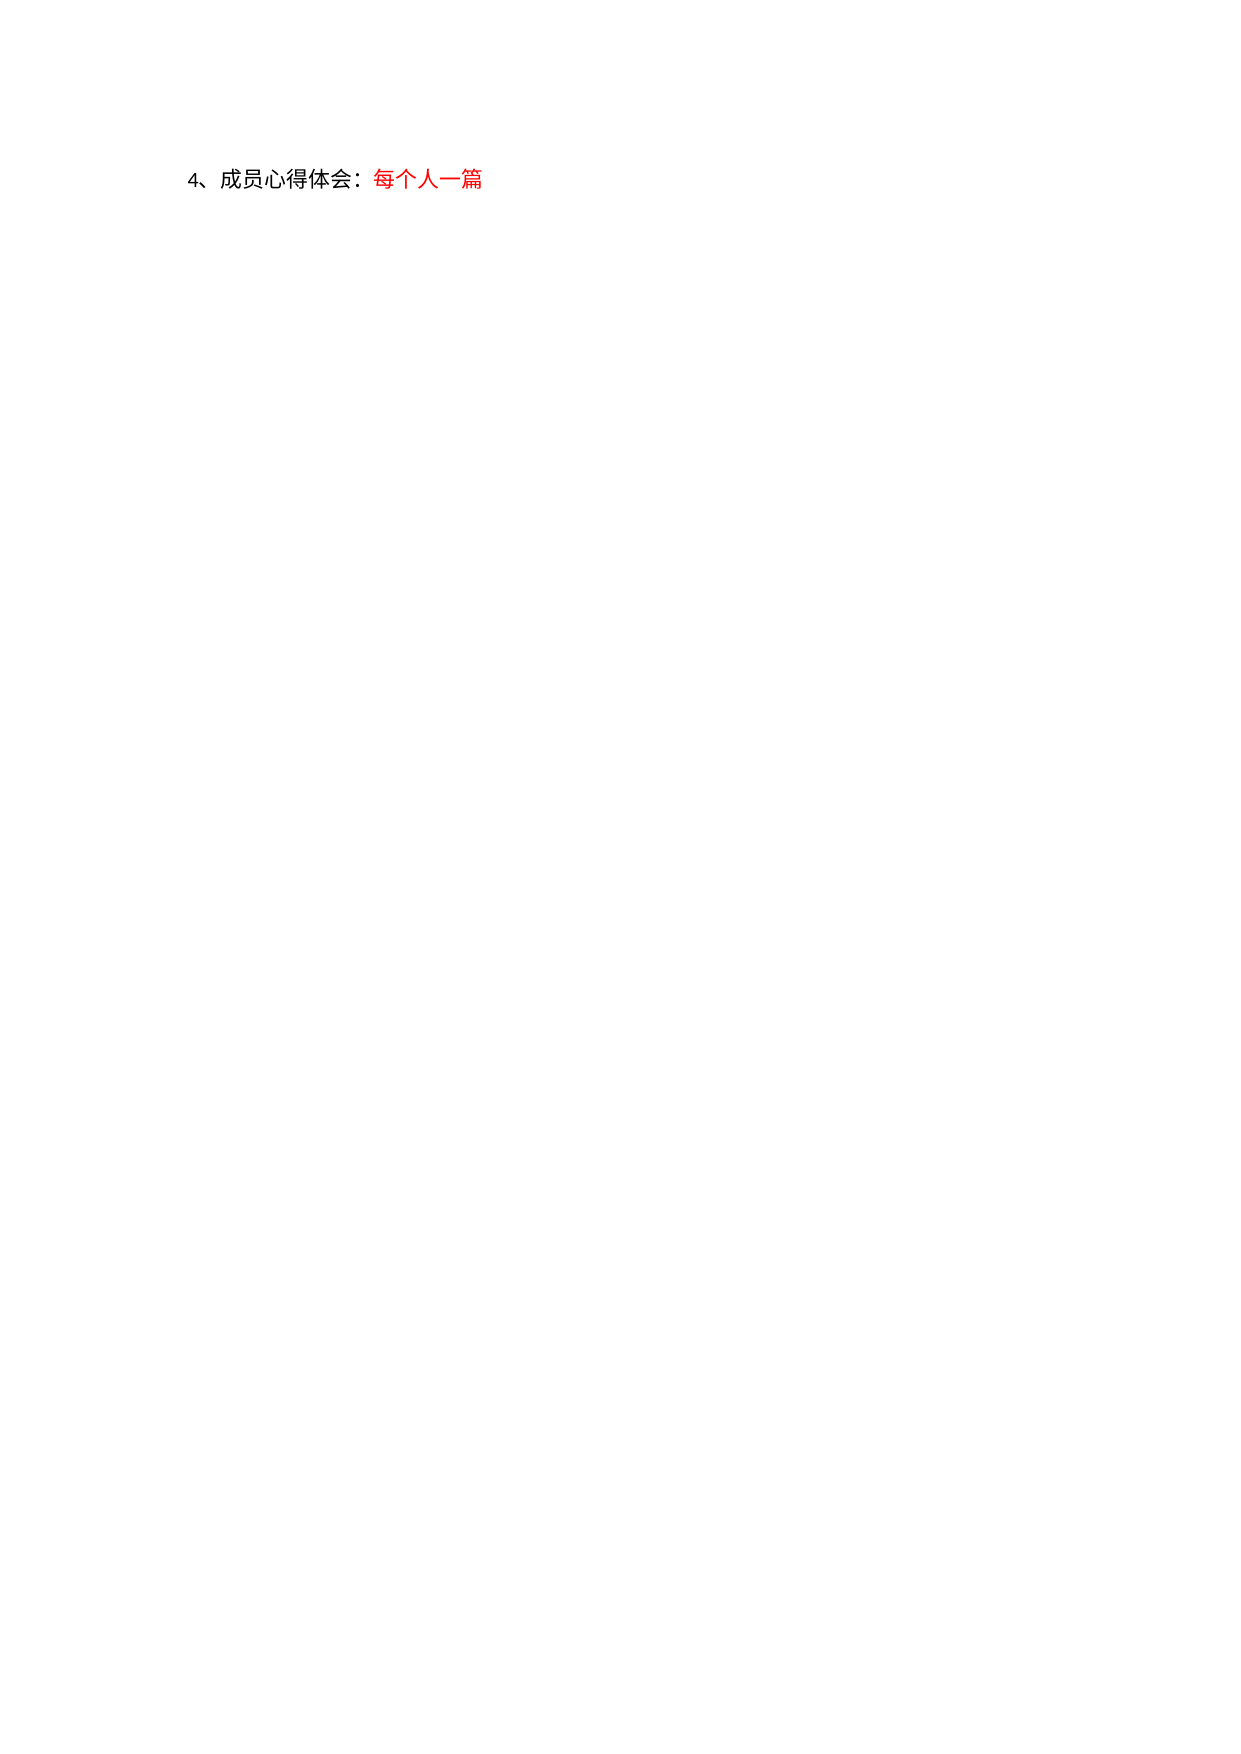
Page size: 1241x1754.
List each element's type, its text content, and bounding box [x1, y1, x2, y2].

text 4、成员心得体会：每个人一篇 [187, 162, 1053, 194]
